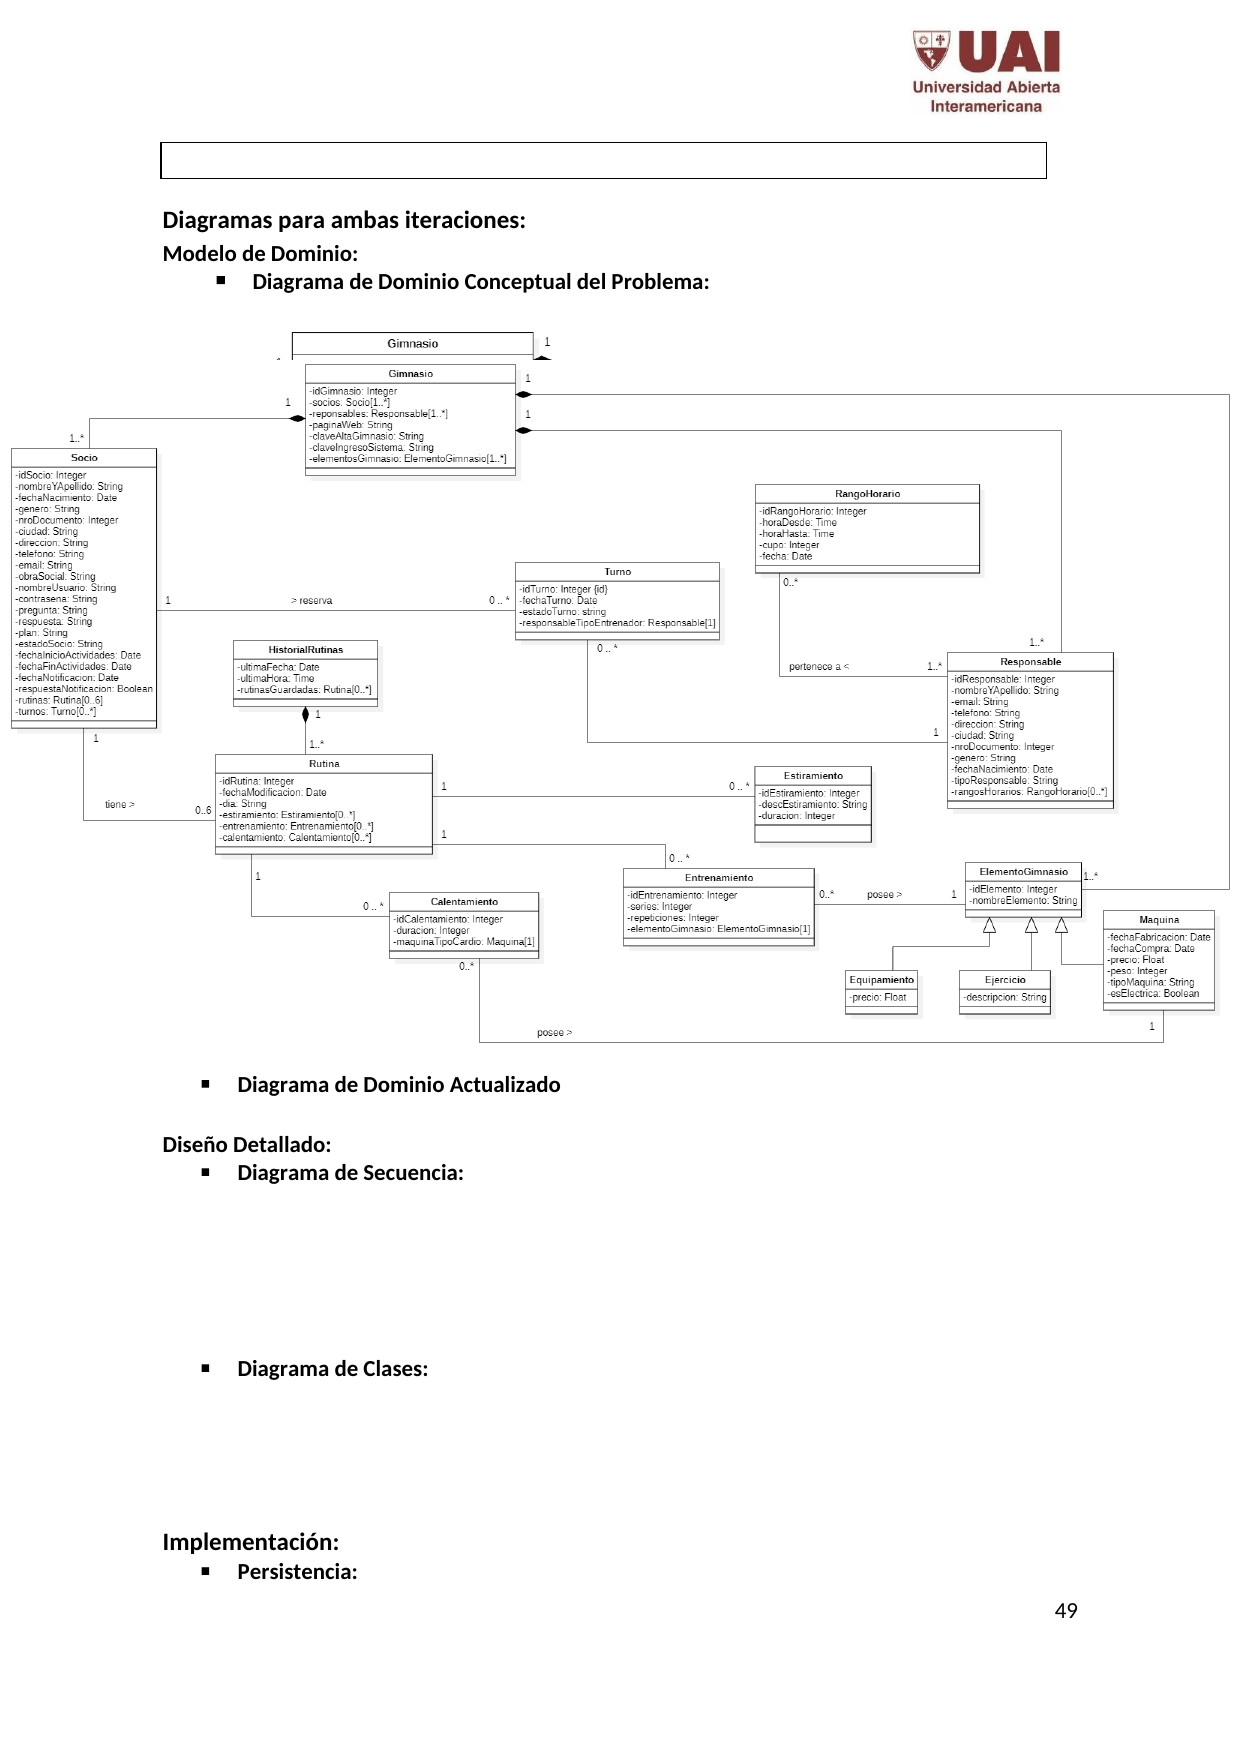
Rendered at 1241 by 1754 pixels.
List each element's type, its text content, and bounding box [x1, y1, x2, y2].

picture [5, 823, 1236, 1047]
list Diagrama de Secuencia: [200, 418, 1078, 446]
list Diagrama de Clases: [200, 614, 1078, 642]
subtitle Diagrama de Dominio Actualizado [200, 329, 1078, 357]
list Diagrama de Dominio Conceptual del Problema: [215, 267, 1078, 295]
text Diagramas para ambas iteraciones: [162, 204, 1063, 234]
picture [910, 27, 1062, 115]
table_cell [162, 143, 1046, 177]
subtitle Diseño Detallado: [332, 390, 1078, 418]
subtitle Modelo de Dominio: [162, 239, 1078, 267]
